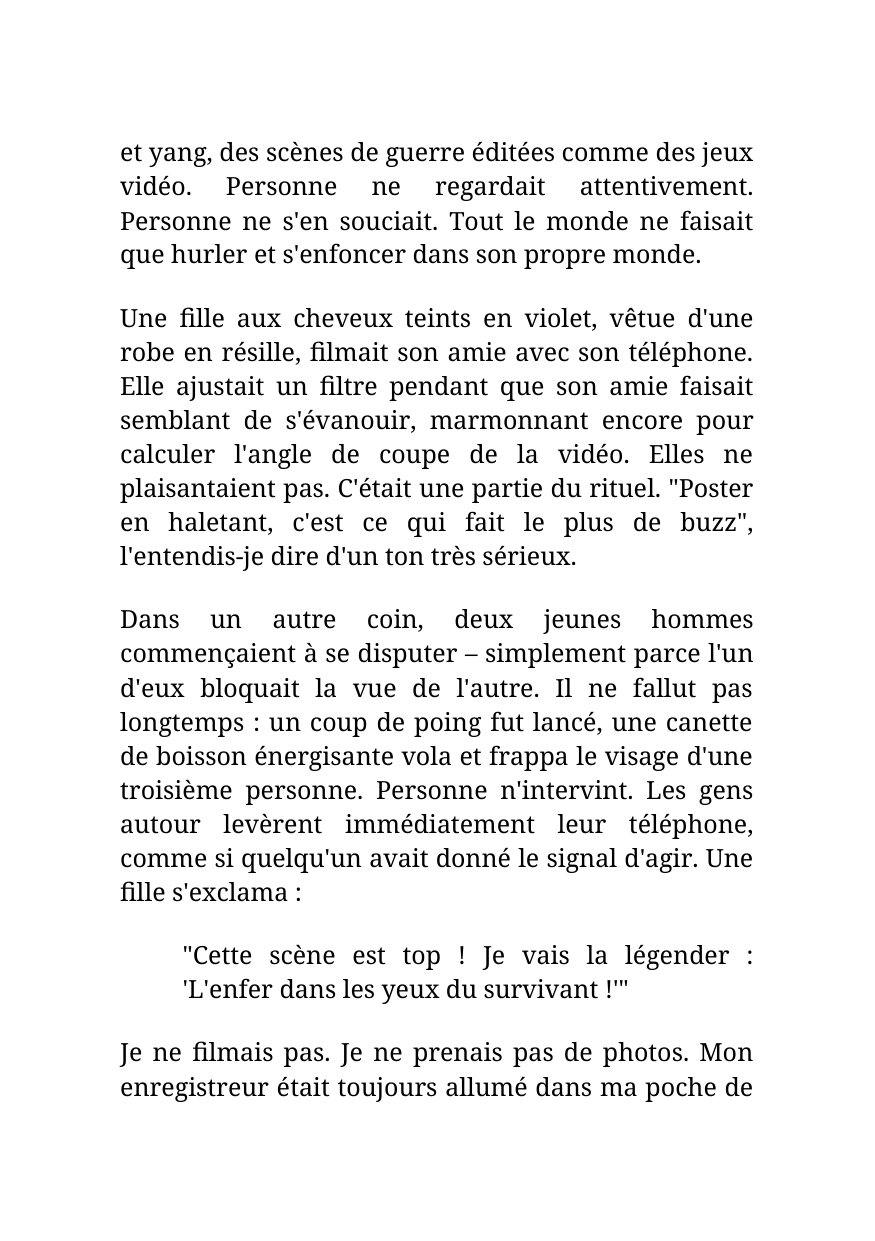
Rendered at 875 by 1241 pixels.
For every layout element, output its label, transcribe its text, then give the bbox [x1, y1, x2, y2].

text Une fille aux cheveux teints en violet, vêtue d'une robe en résille, filmait son amie avec son téléphone. Elle ajustait un filtre pendant que son amie faisait semblant de s'évanouir, marmonnant encore pour calculer l'angle de coupe de la vidéo. Elles ne plaisantaient pas. C'était une partie du rituel. "Poster en haletant, c'est ce qui fait le plus de buzz", l'entendis-je dire d'un ton très sérieux. [120, 300, 754, 573]
text "Cette scène est top ! Je vais la légender : 'L'enfer dans les yeux du survivant !'" [182, 938, 754, 1006]
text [120, 1035, 754, 1103]
text Dans un autre coin, deux jeunes hommes commençaient à se disputer – simplement parce l'un d'eux bloquait la vue de l'autre. Il ne fallut pas longtemps : un coup de poing fut lancé, une canette de boisson énergisante vola et frappa le visage d'une troisième personne. Personne n'intervint. Les gens autour levèrent immédiatement leur téléphone, comme si quelqu'un avait donné le signal d'agir. Une fille s'exclama : [120, 602, 754, 909]
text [120, 135, 754, 271]
